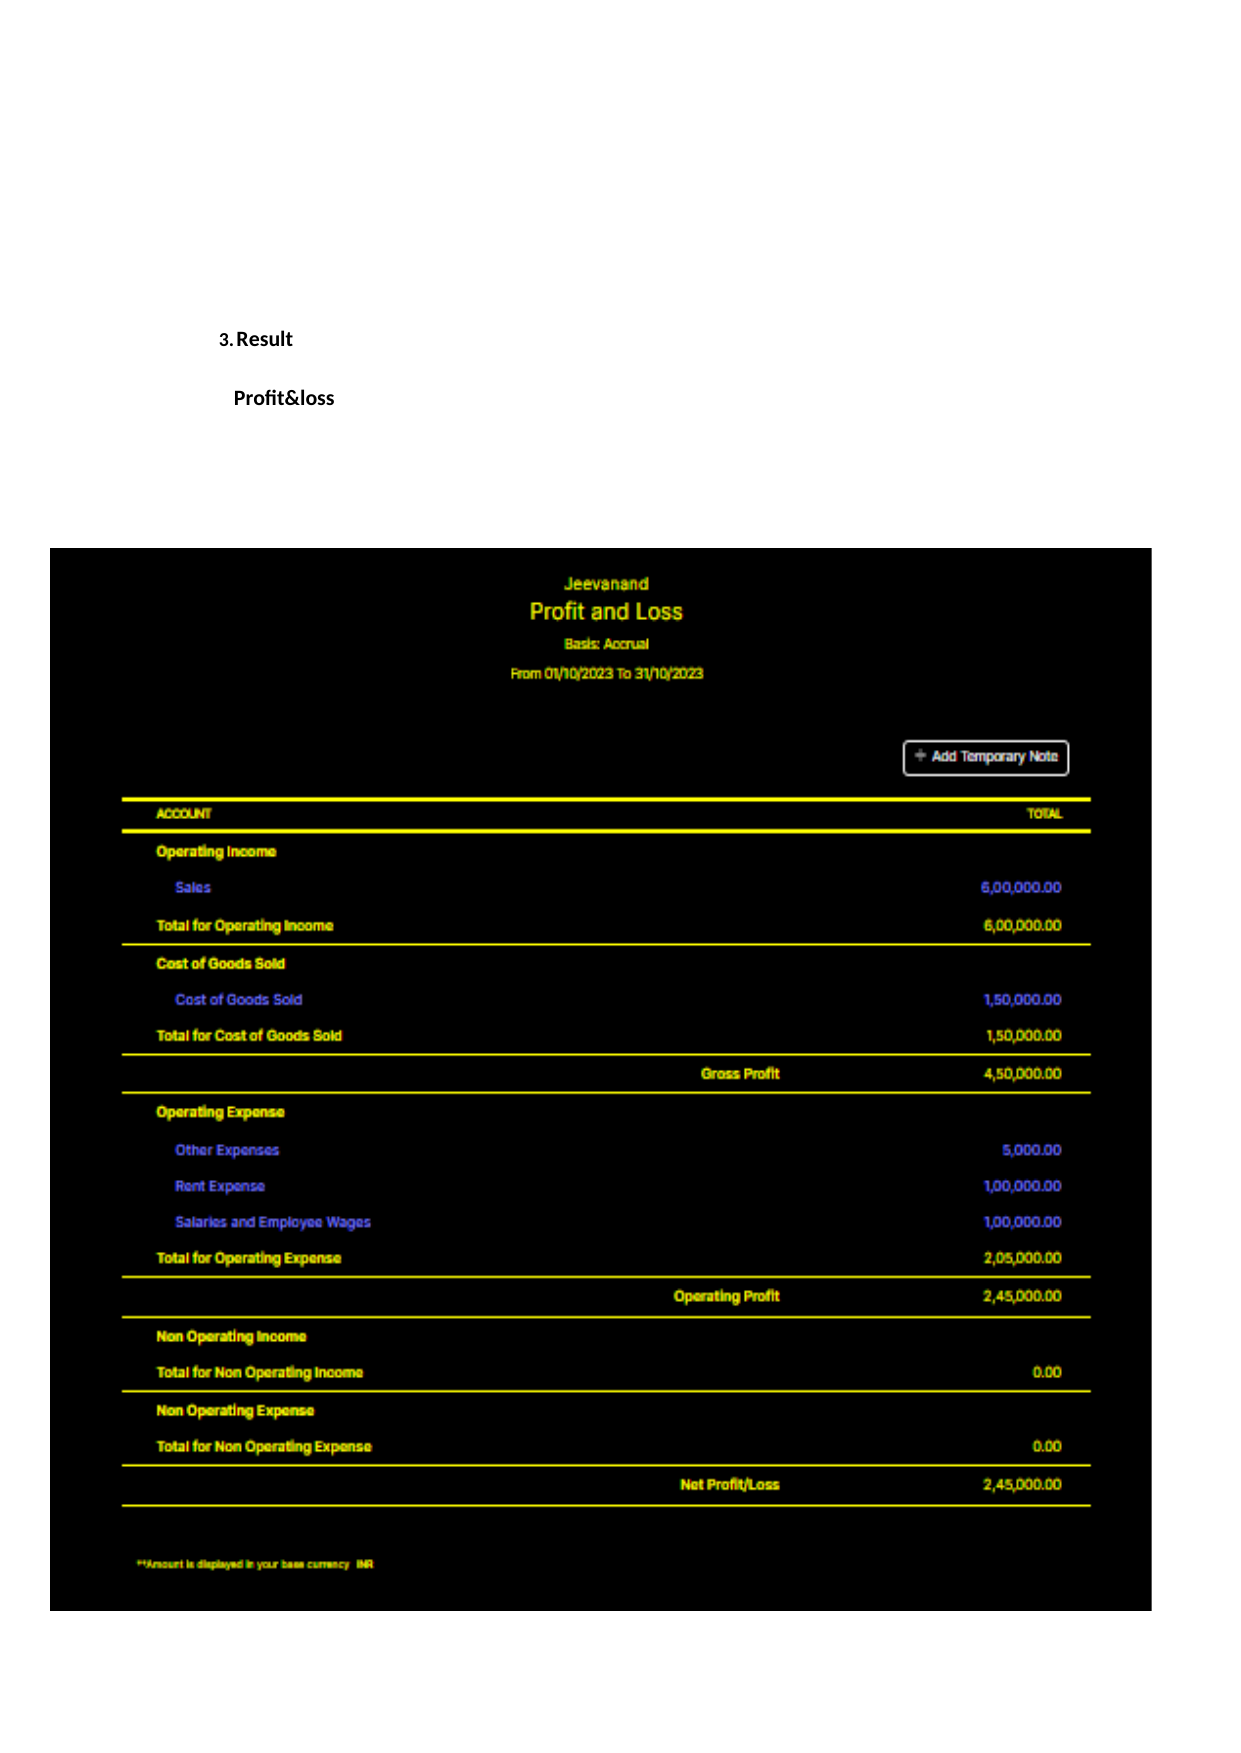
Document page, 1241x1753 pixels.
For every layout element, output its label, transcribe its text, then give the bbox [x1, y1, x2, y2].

picture [50, 548, 1152, 1611]
list Result Profit&loss [219, 325, 337, 410]
